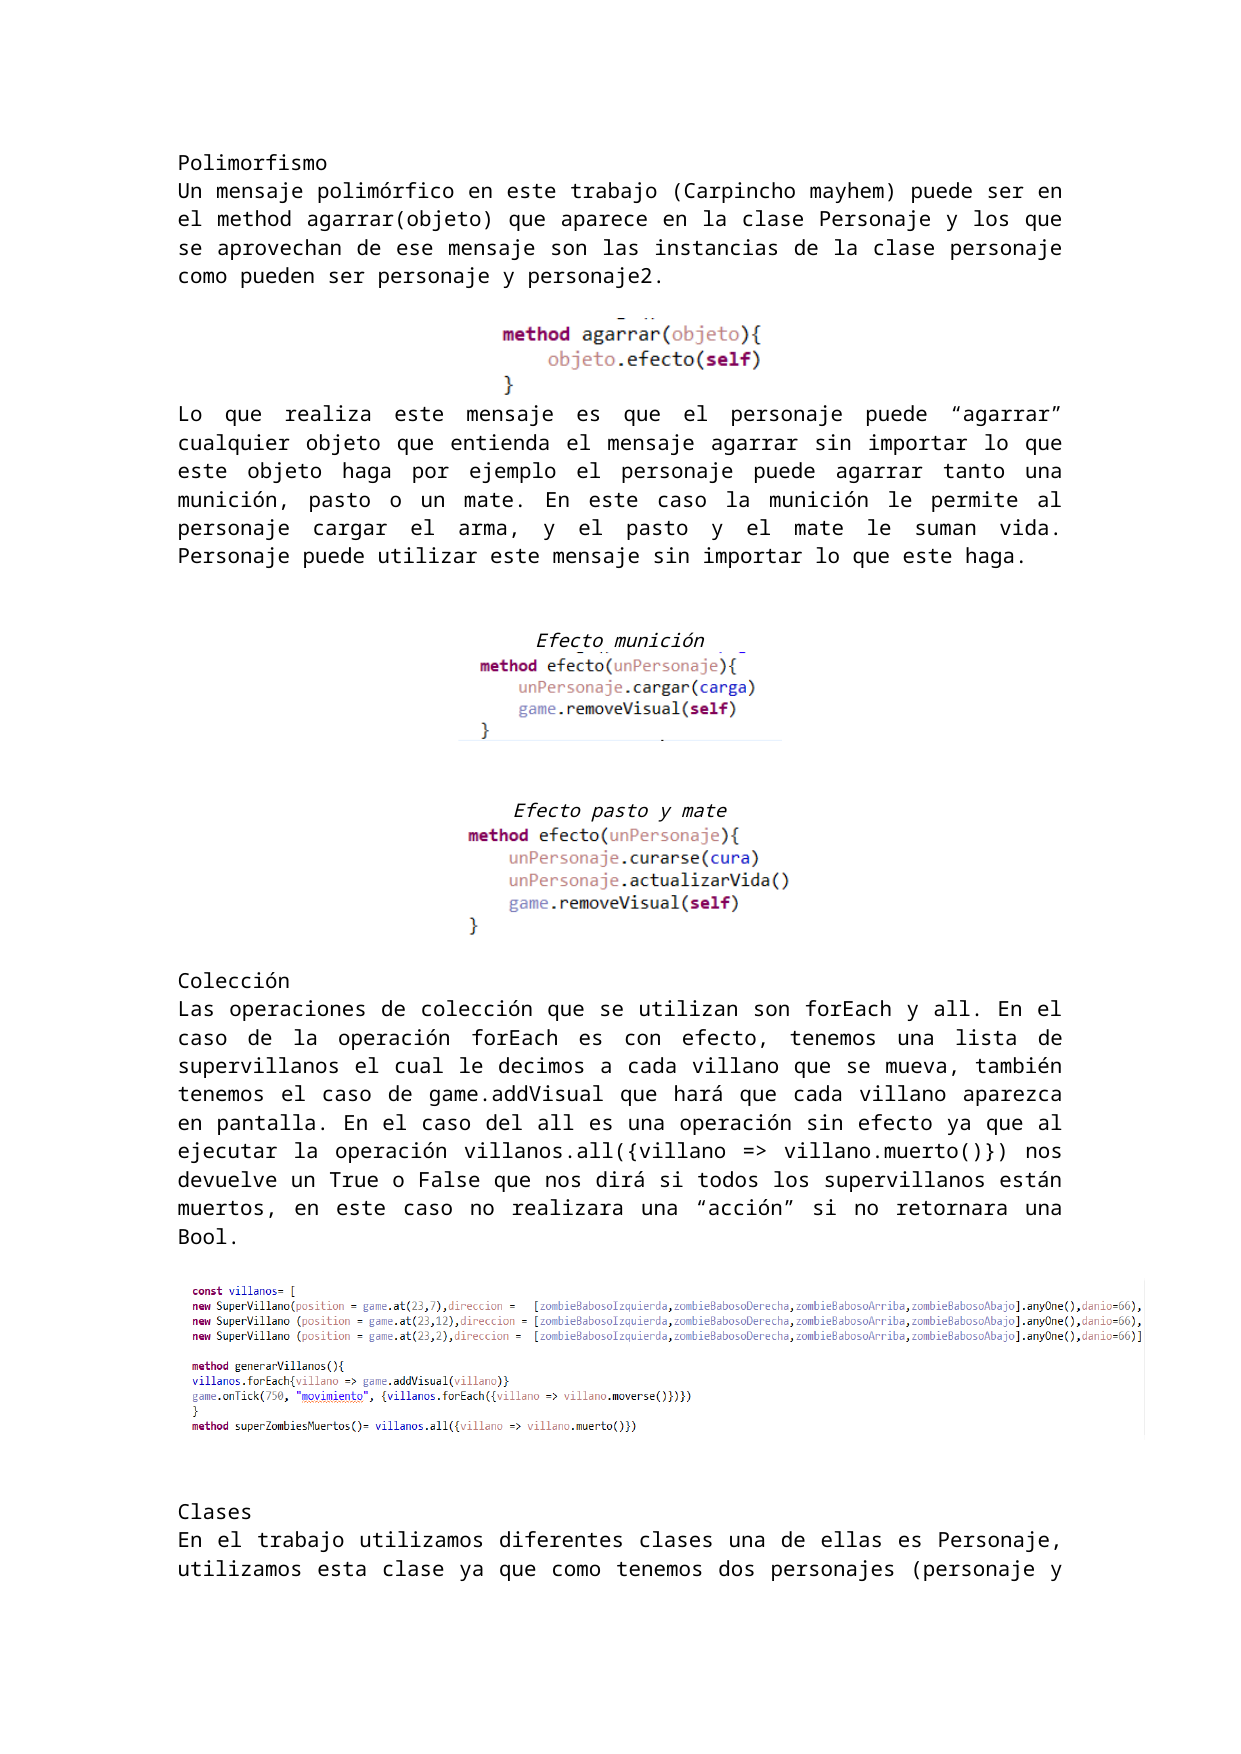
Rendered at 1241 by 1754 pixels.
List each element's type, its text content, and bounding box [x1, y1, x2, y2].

text Lo que realiza este mensaje es que el personaje puede “agarrar” cualquier objeto que entienda el mensaje agarrar sin importar lo que este objeto haga por ejemplo el personaje puede agarrar tanto una munición, pasto o un mate. En este caso la munición le permite al personaje cargar el arma, y el pasto y el mate le suman vida. Personaje puede utilizar este mensaje sin importar lo que este haga. [177, 399, 1063, 570]
text Un mensaje polimórfico en este trabajo (Carpincho mayhem) puede ser en el method agarrar(objeto) que aparece en la clase Personaje y los que se aprovechan de ese mensaje son las instancias de la clase personaje como pueden ser personaje y personaje2. [177, 176, 1063, 290]
picture [177, 1278, 1145, 1440]
picture [458, 652, 782, 741]
picture [437, 822, 804, 938]
text Efecto pasto y mate [177, 797, 1063, 823]
picture [459, 318, 781, 400]
text Clases [177, 1497, 1063, 1525]
text Efecto munición [177, 627, 1063, 652]
text Colección [177, 966, 1063, 994]
text Las operaciones de colección que se utilizan son forEach y all. En el caso de la operación forEach es con efecto, tenemos una lista de supervillanos el cual le decimos a cada villano que se mueva, también tenemos el caso de game.addVisual que hará que cada villano aparezca en pantalla. En el caso del all es una operación sin efecto ya que al ejecutar la operación villanos.all({villano => villano.muerto()}) nos devuelve un True o False que nos dirá si todos los supervillanos están muertos, en este caso no realizara una “acción” si no retornara una Bool. [177, 994, 1063, 1250]
text Polimorfismo [177, 148, 1063, 176]
